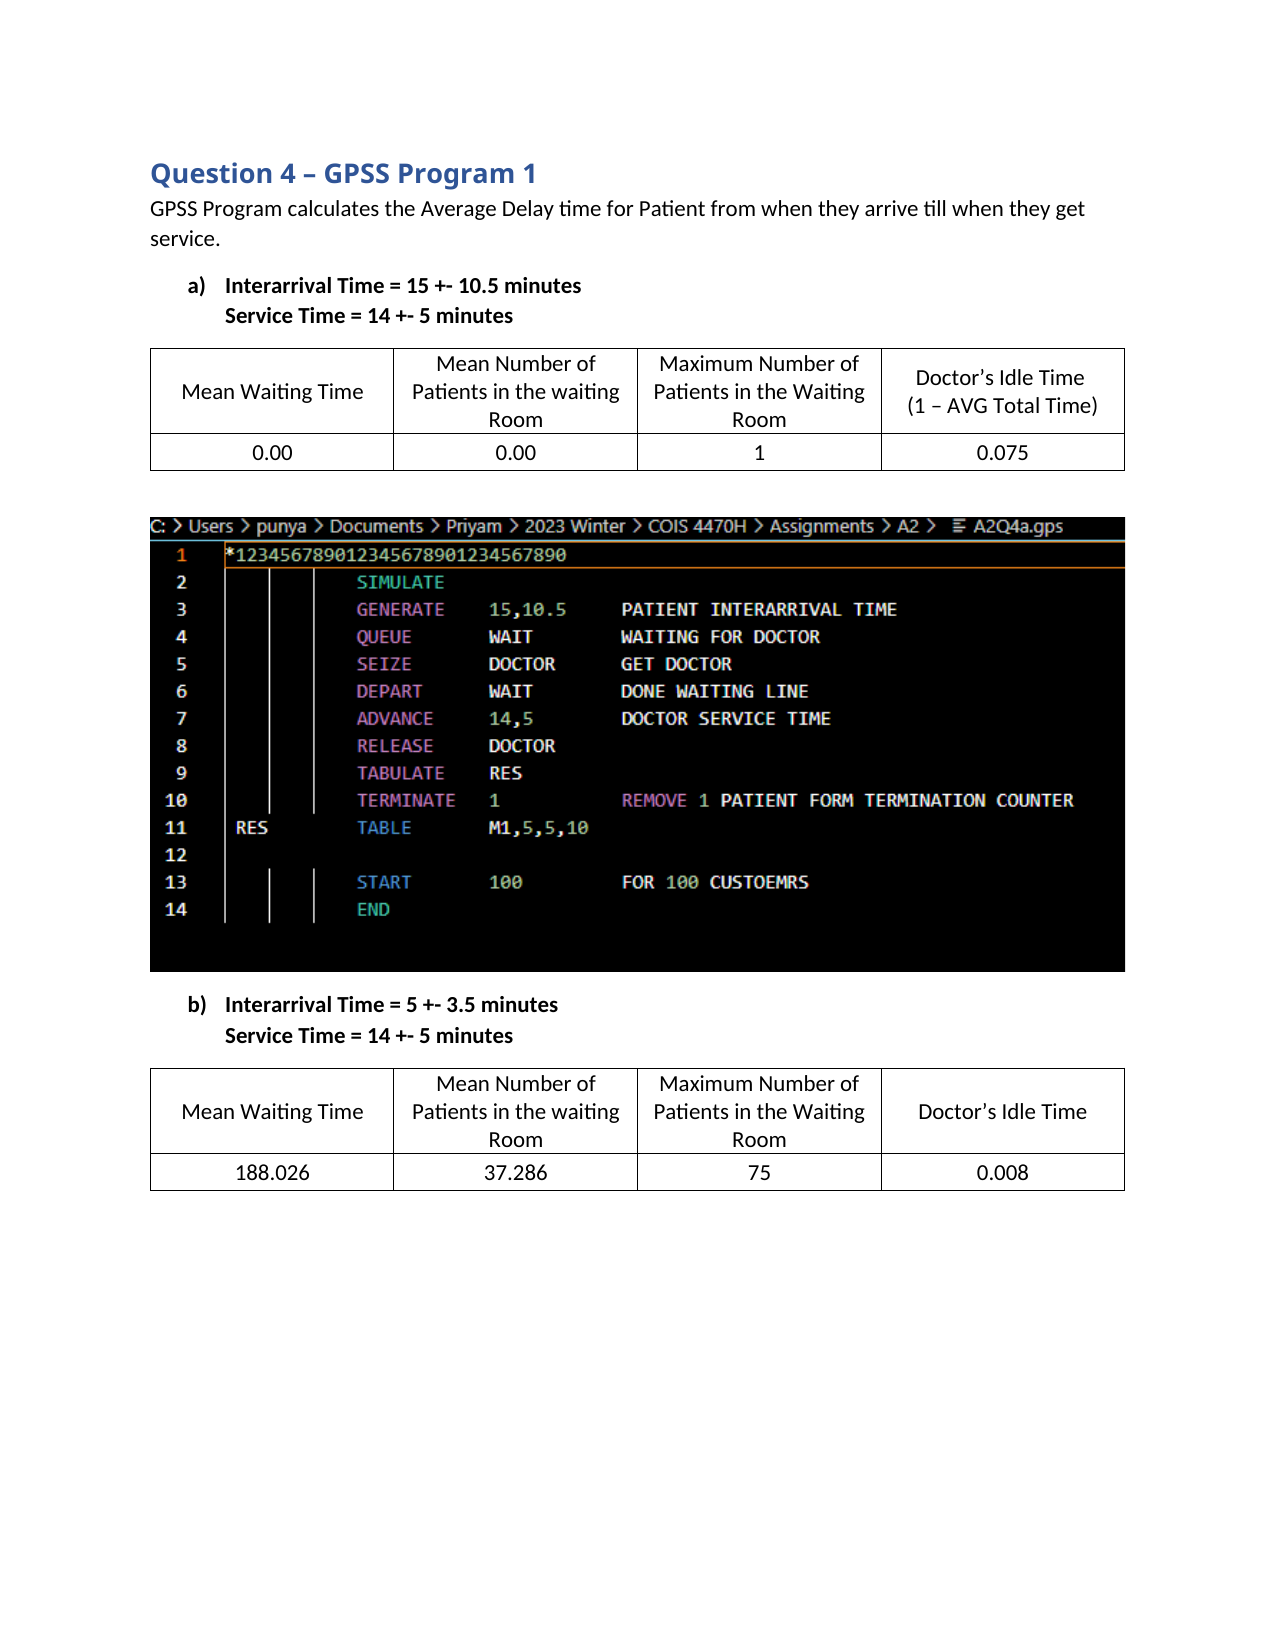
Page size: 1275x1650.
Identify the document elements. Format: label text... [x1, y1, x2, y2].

table_header Mean Waiting Time [151, 1069, 393, 1153]
subtitle Question 4 – GPSS Program 1 [150, 154, 1125, 191]
table_cell 0.075 [882, 434, 1124, 470]
table_header Mean Waiting Time [151, 349, 393, 433]
table_header Mean Number of Patients in the waiting Room [394, 1069, 637, 1153]
text GPSS Program calculates the Average Delay time for Patient from when they arrive till when they get service. [150, 194, 1125, 252]
table_header Doctor’s Idle Time (1 – AVG Total Time) [882, 349, 1124, 433]
table_cell 37.286 [394, 1154, 637, 1189]
table_cell 0.00 [394, 434, 637, 470]
table_header Mean Number of Patients in the waiting Room [394, 349, 637, 433]
table_cell 0.008 [882, 1154, 1124, 1189]
table_header Maximum Number of Patients in the Waiting Room [638, 349, 881, 433]
list Interarrival Time = 5 +- 3.5 minutes Service Time = 14 +- 5 minutes [187, 991, 1125, 1049]
table_cell 188.026 [151, 1154, 393, 1189]
table_cell 75 [638, 1154, 881, 1189]
picture [150, 517, 1125, 972]
table_header Doctor’s Idle Time [882, 1069, 1124, 1153]
table_header Maximum Number of Patients in the Waiting Room [638, 1069, 881, 1153]
table_cell 1 [638, 434, 881, 470]
table_cell 0.00 [151, 434, 393, 470]
list Interarrival Time = 15 +- 10.5 minutes Service Time = 14 +- 5 minutes [187, 271, 1125, 329]
